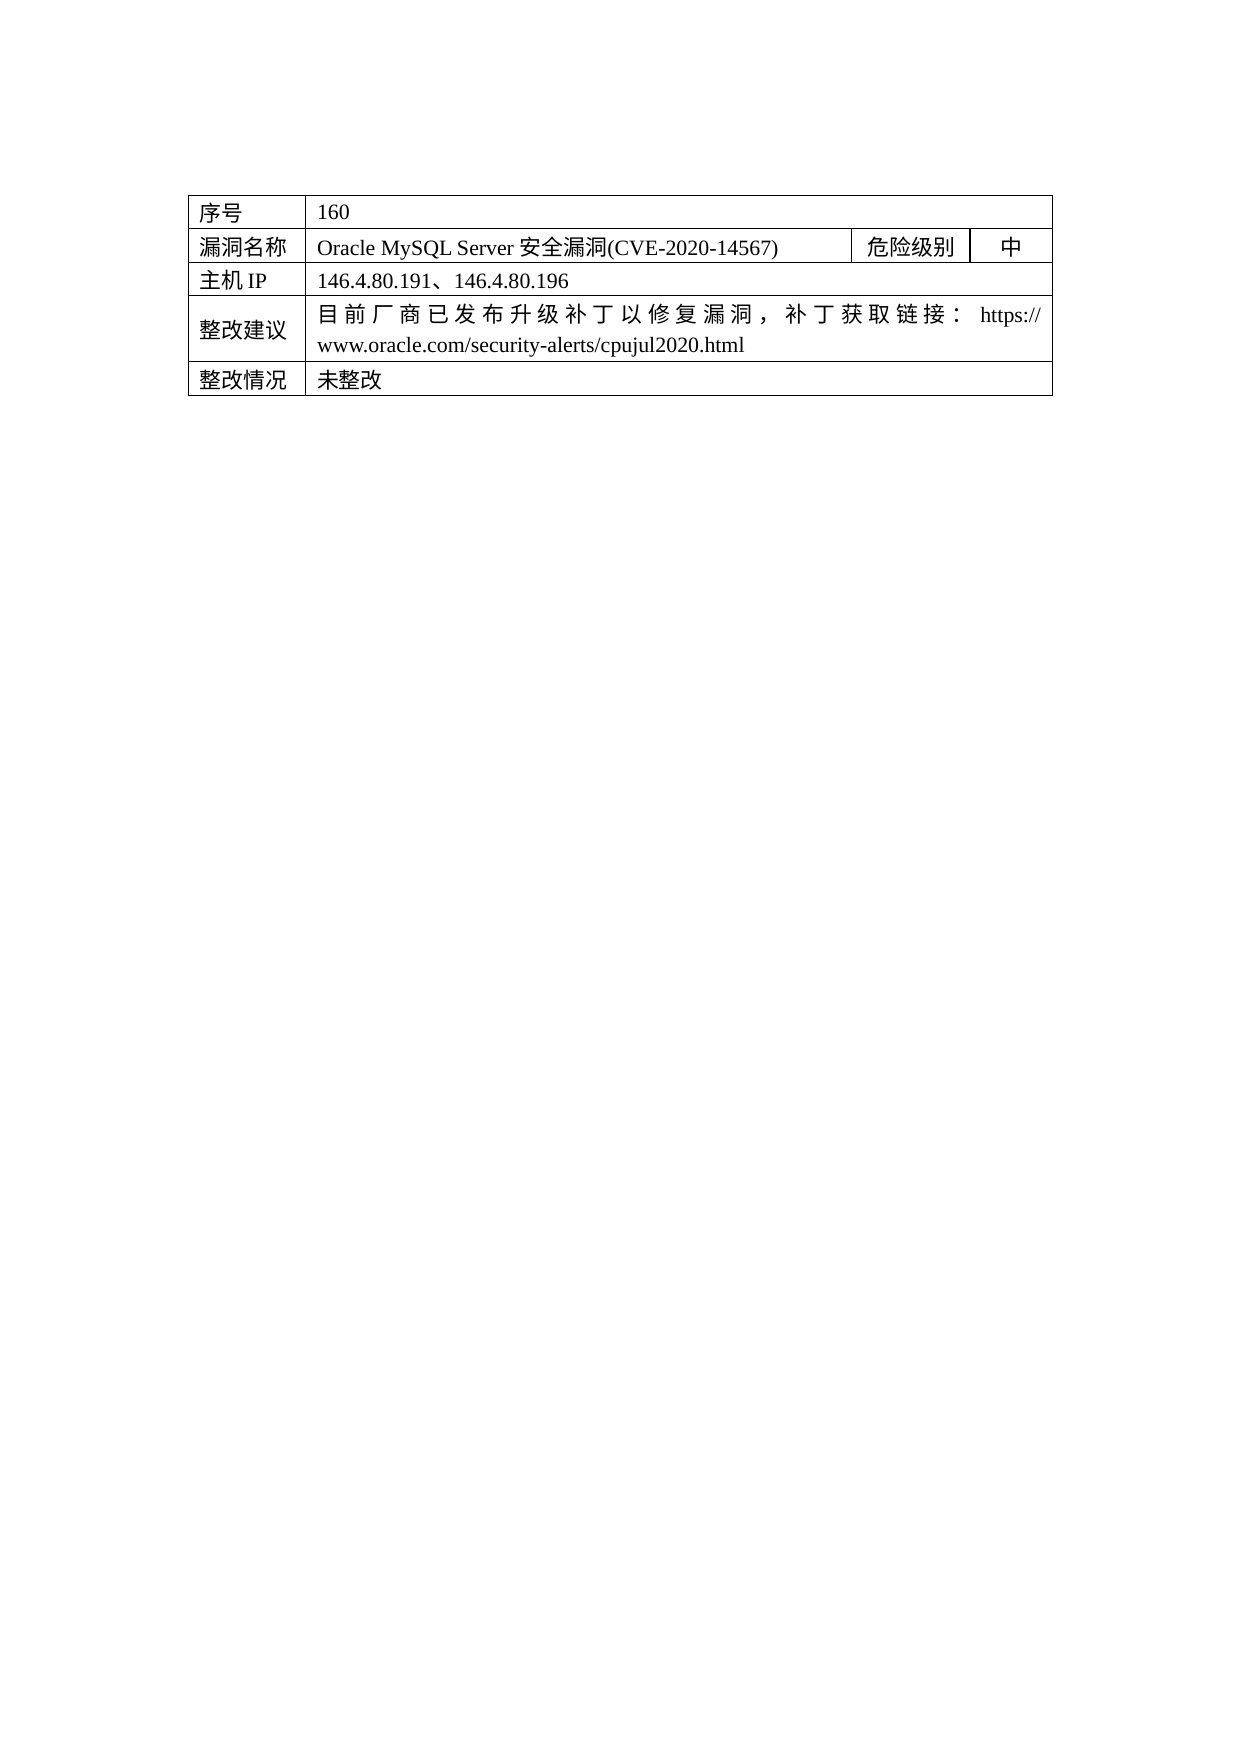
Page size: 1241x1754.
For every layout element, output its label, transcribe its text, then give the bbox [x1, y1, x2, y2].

table_cell 漏洞名称 [189, 229, 305, 262]
table_cell 中 [971, 229, 1052, 262]
table_header 序号 [189, 196, 305, 228]
table_cell 146.4.80.191、146.4.80.196 [306, 263, 1052, 295]
table_cell 主机IP [189, 263, 305, 295]
table_cell 危险级别 [852, 229, 969, 262]
table_cell 未整改 [306, 362, 1052, 395]
table_cell 整改情况 [189, 362, 305, 395]
table_cell Oracle MySQL Server 安全漏洞(CVE-2020-14567) [306, 229, 851, 262]
table_cell 整改建议 [189, 296, 305, 361]
table_cell 目前厂商已发布升级补丁以修复漏洞，补丁获取链接：https://www.oracle.com/security-alerts/cpujul2020.html [306, 296, 1052, 361]
table_header 160 [306, 196, 1052, 228]
